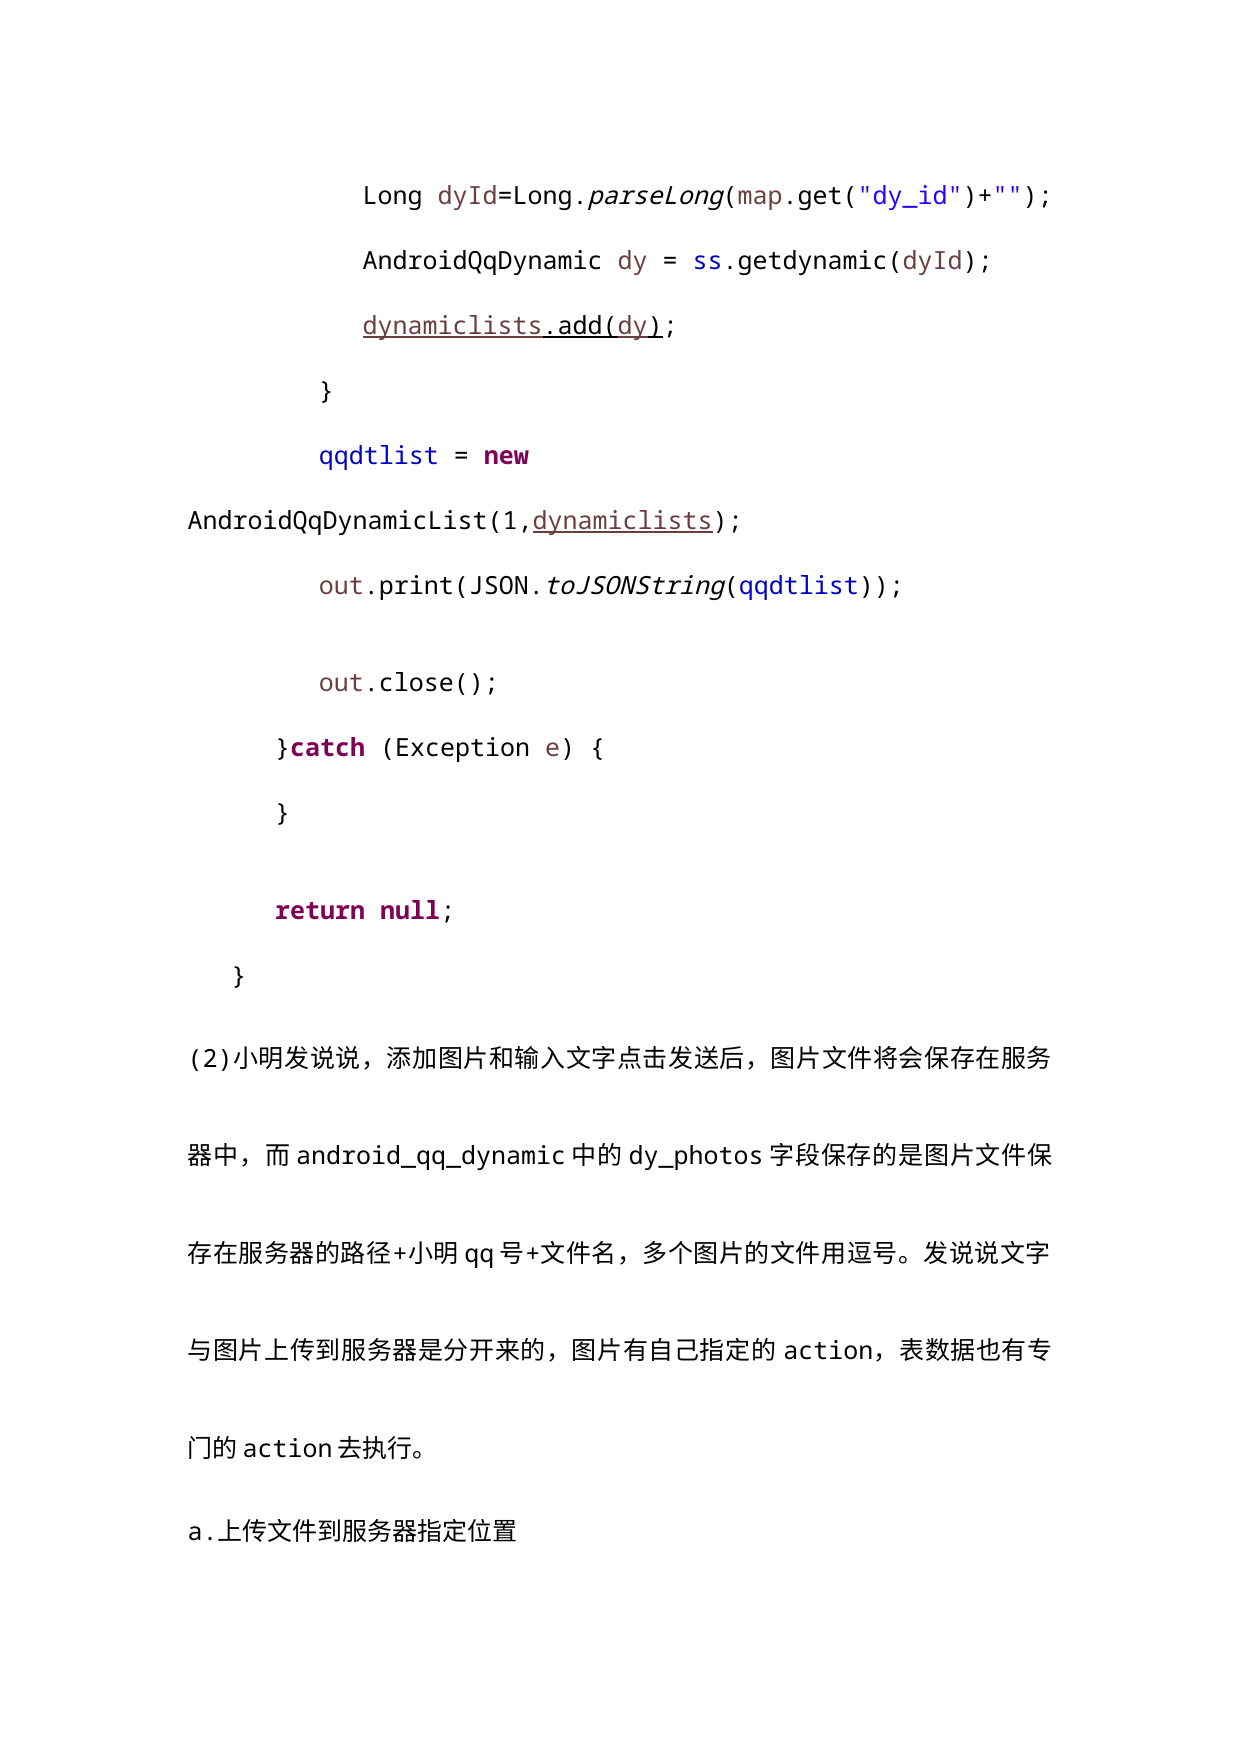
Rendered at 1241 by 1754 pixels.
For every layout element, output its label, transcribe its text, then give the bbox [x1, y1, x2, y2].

text return null; [187, 877, 1053, 942]
text AndroidQqDynamic dy = ss.getdynamic(dyId); [187, 227, 1053, 292]
text Long dyId=Long.parseLong(map.get("dy_id")+""); [187, 162, 1053, 227]
text (2)小明发说说，添加图片和输入文字点击发送后，图片文件将会保存在服务器中，而android_qq_dynamic中的dy_photos字段保存的是图片文件保存在服务器的路径+小明qq号+文件名，多个图片的文件用逗号。发说说文字与图片上传到服务器是分开来的，图片有自己指定的action，表数据也有专门的action去执行。 [187, 1024, 1053, 1479]
text dynamiclists.add(dy); [187, 292, 1053, 357]
text }catch (Exception e) { [187, 714, 1053, 779]
text a.上传文件到服务器指定位置 [187, 1497, 1053, 1562]
text } [187, 357, 1053, 422]
text out.print(JSON.toJSONString(qqdtlist)); [187, 552, 1053, 617]
text } [187, 779, 1053, 844]
text out.close(); [187, 649, 1053, 714]
text } [187, 942, 1053, 1007]
text qqdtlist = new AndroidQqDynamicList(1,dynamiclists); [187, 422, 1053, 552]
